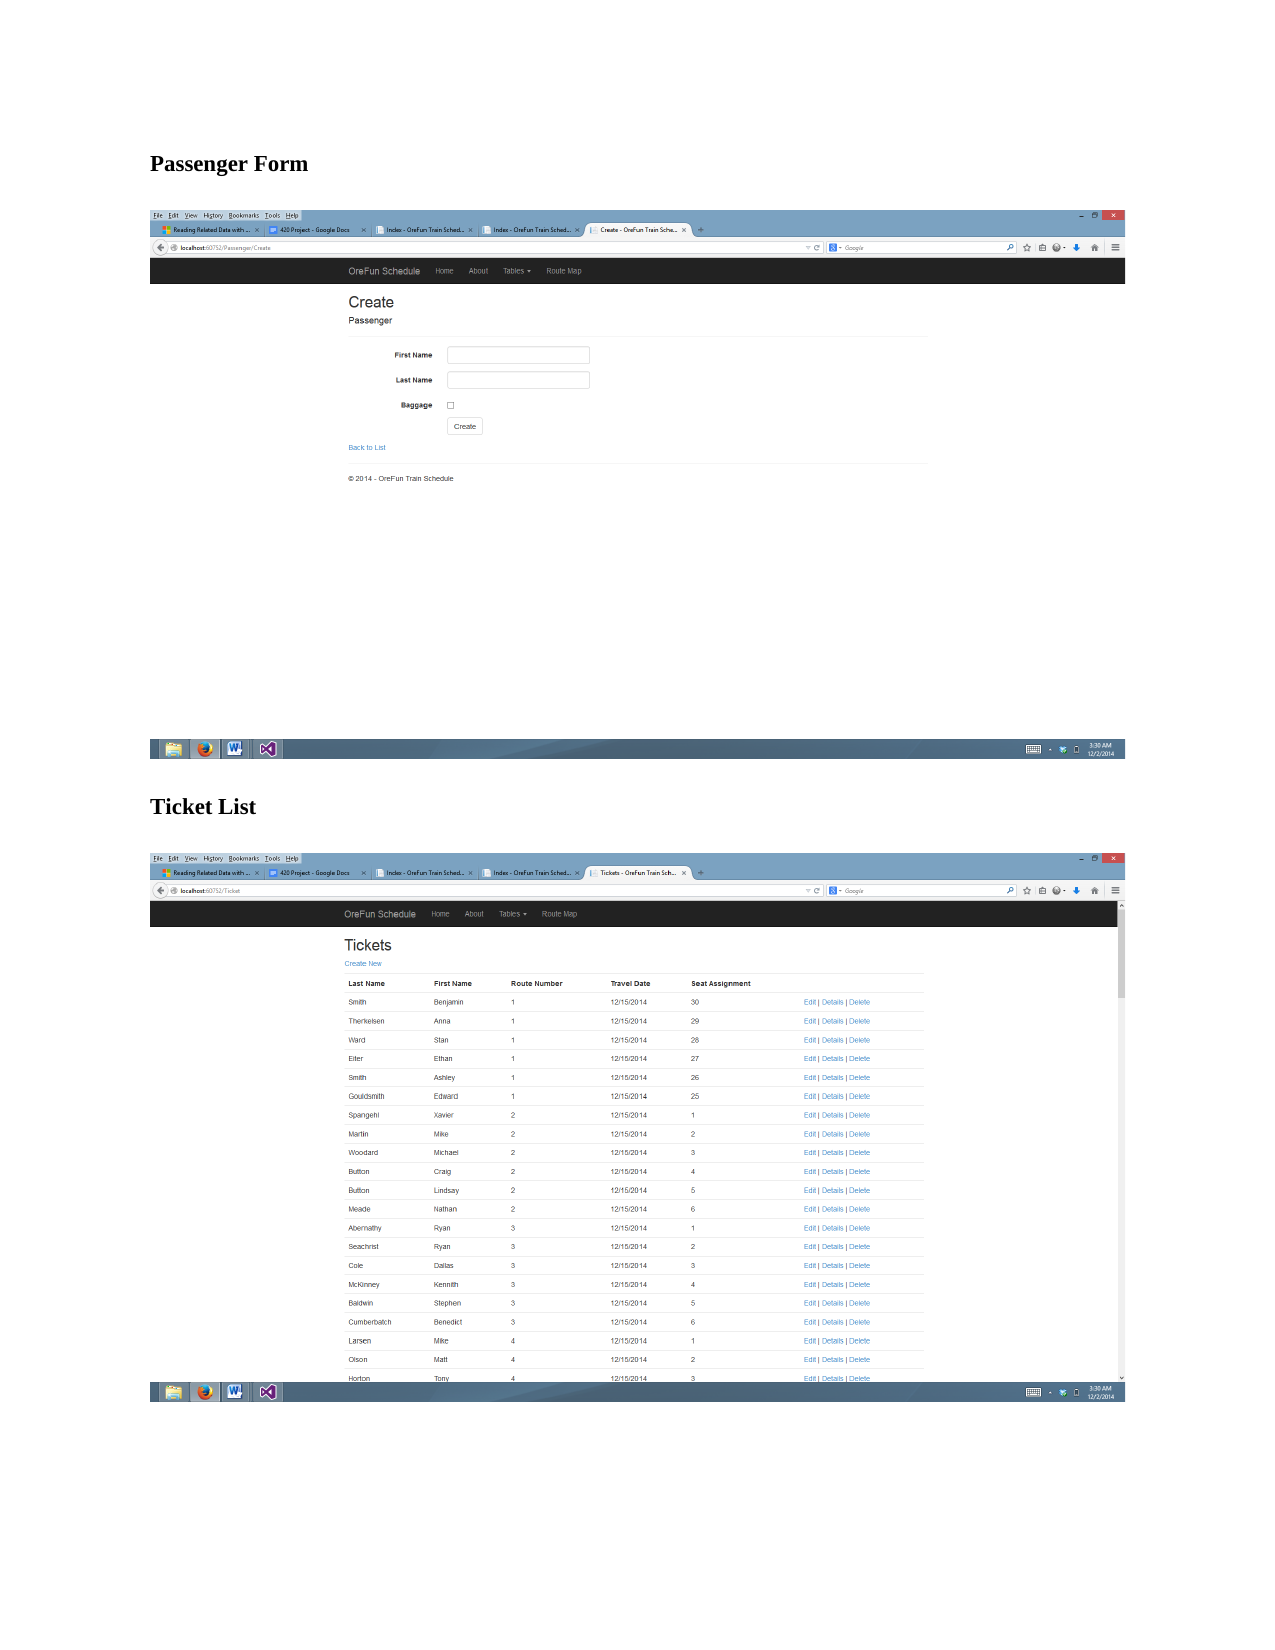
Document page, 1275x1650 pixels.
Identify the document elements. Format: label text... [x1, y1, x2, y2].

text Passenger Form [150, 150, 1125, 176]
text Ticket List [150, 793, 1125, 819]
picture [150, 210, 1125, 759]
picture [150, 853, 1125, 1402]
